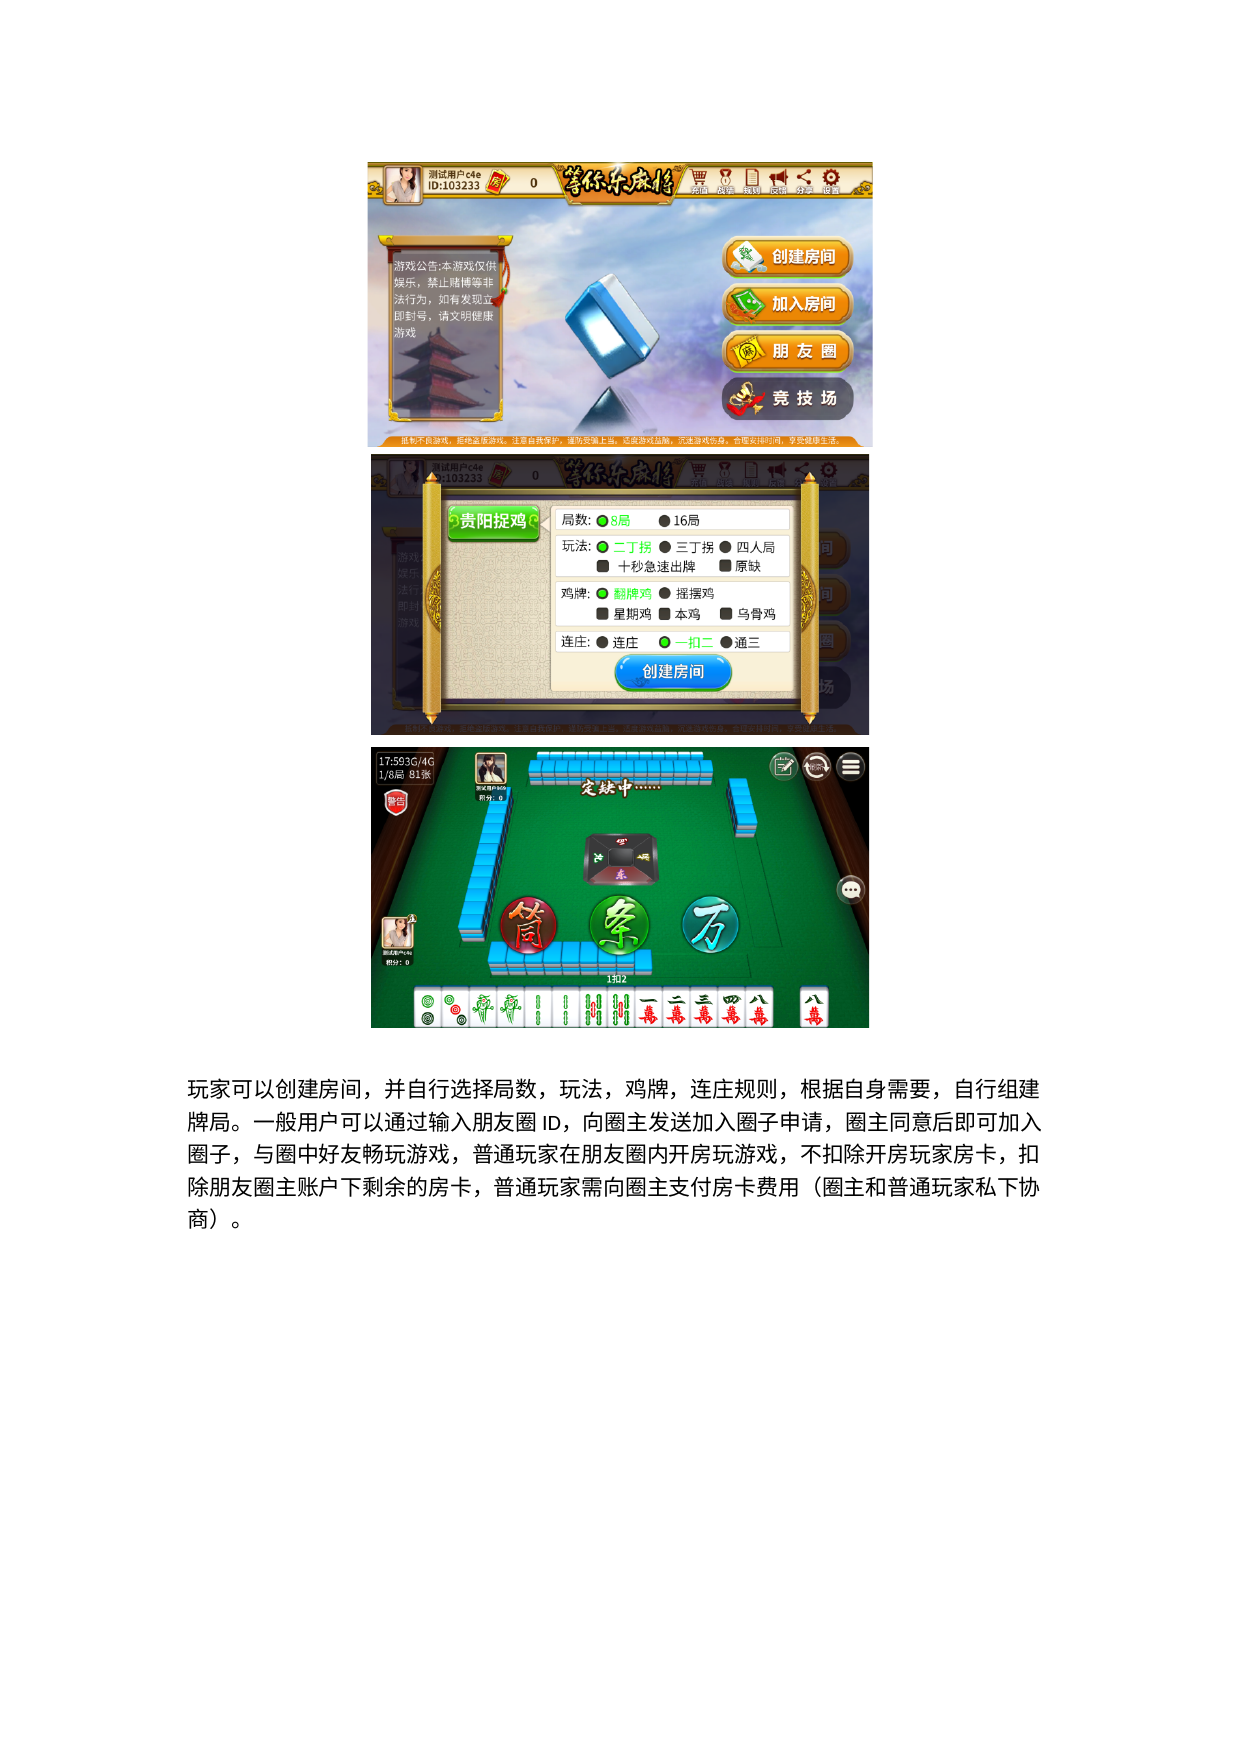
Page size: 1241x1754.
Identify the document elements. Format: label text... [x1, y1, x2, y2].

picture [371, 747, 870, 1028]
list 玩家可以创建房间，并自行选择局数，玩法，鸡牌，连庄规则，根据自身需要，自行组建牌局。一般用户可以通过输入朋友圈ID，向圈主发送加入圈子申请，圈主同意后即可加入圈子，与圈中好友畅玩游戏，普通玩家在朋友圈内开房玩游戏，不扣除开房玩家房卡，扣除朋友圈主账户下剩余的房卡，普通玩家需向圈主支付房卡费用（圈主和普通玩家私下协商）。 [187, 1072, 1053, 1234]
picture [371, 454, 870, 735]
picture [367, 162, 873, 447]
